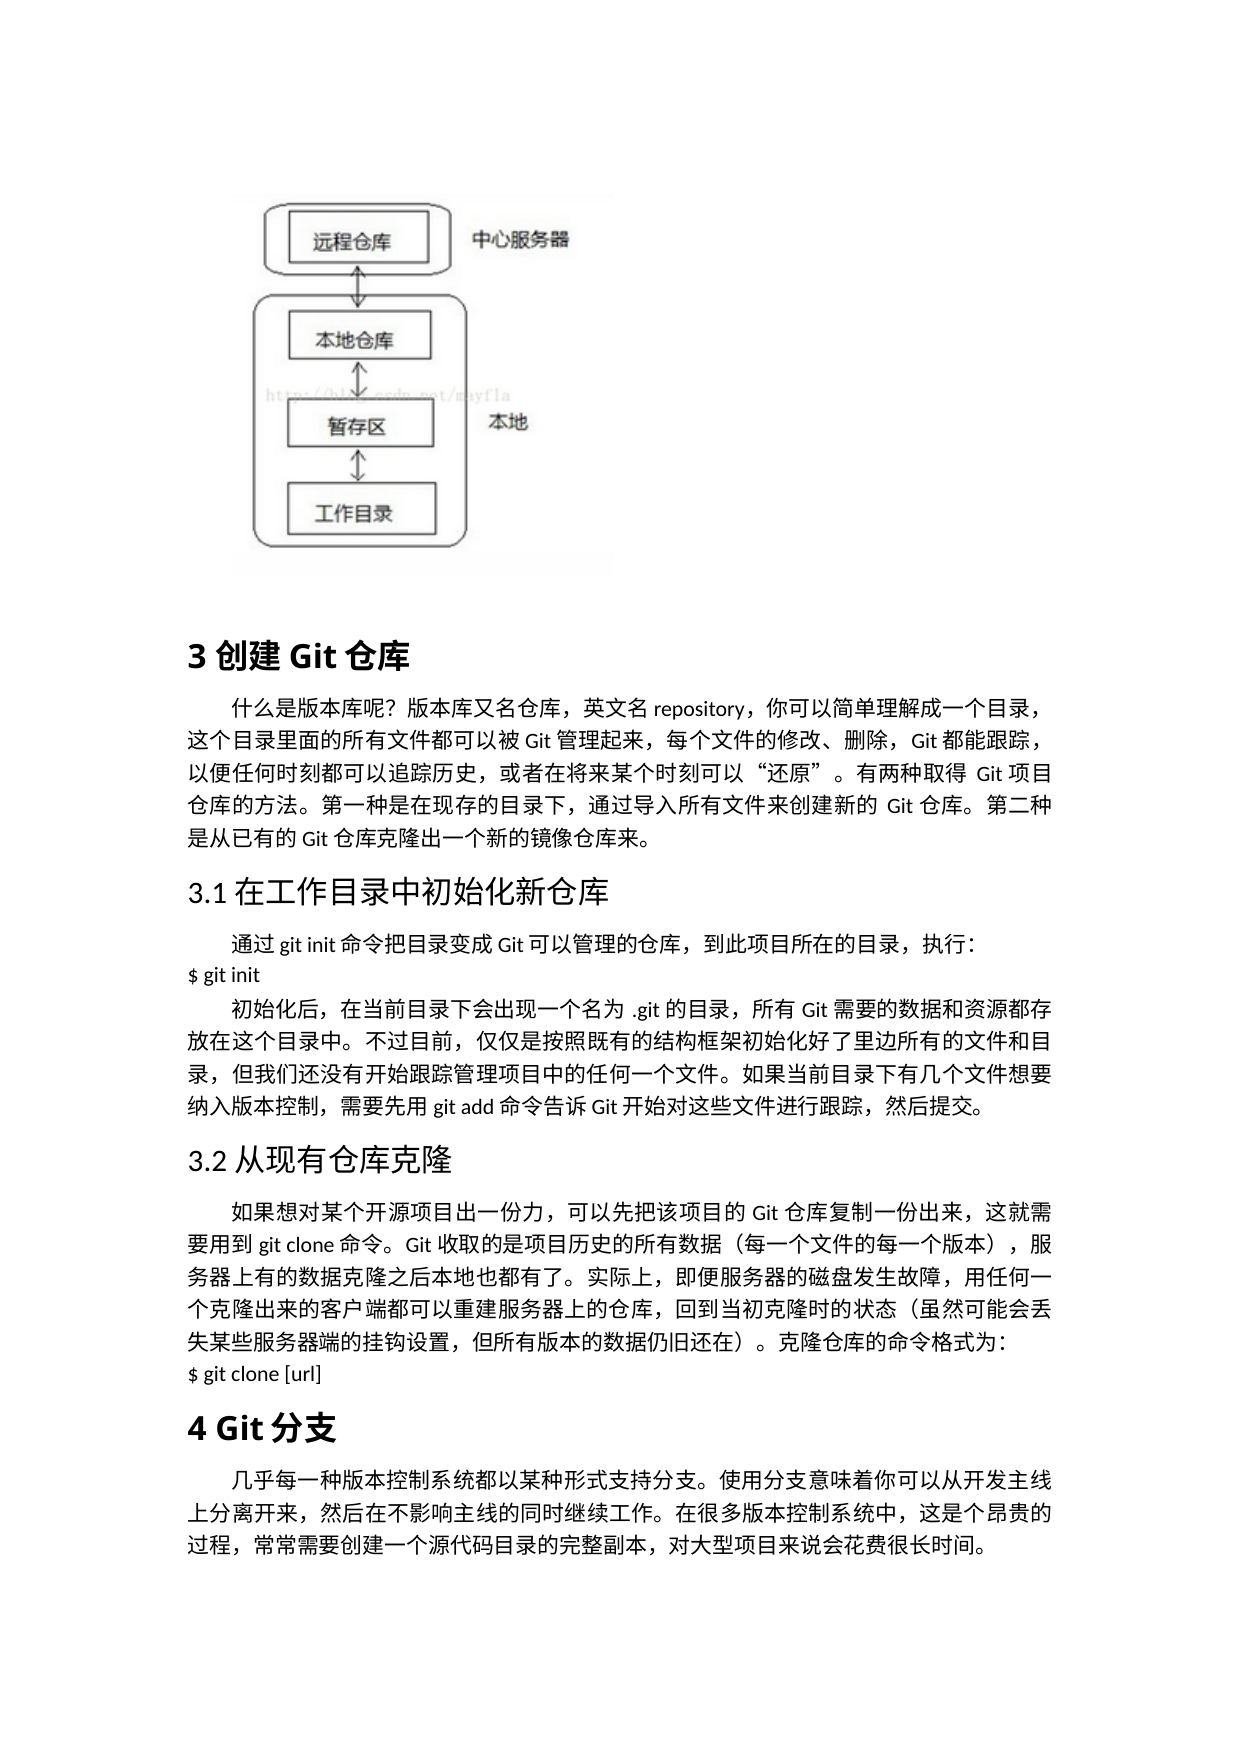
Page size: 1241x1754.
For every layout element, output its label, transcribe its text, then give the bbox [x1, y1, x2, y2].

subtitle 4 Git分支 [187, 1394, 1053, 1459]
text 什么是版本库呢？版本库又名仓库，英文名repository，你可以简单理解成一个目录，这个目录里面的所有文件都可以被Git管理起来，每个文件的修改、删除，Git都能跟踪，以便任何时刻都可以追踪历史，或者在将来某个时刻可以“还原”。有两种取得 Git 项目仓库的方法。第一种是在现存的目录下，通过导入所有文件来创建新的 Git 仓库。第二种是从已有的 Git 仓库克隆出一个新的镜像仓库来。 [187, 690, 1053, 853]
subtitle 3 创建Git仓库 [187, 621, 1053, 686]
subtitle 3.1 在工作目录中初始化新仓库 [187, 857, 1053, 922]
text 初始化后，在当前目录下会出现一个名为 .git 的目录，所有 Git 需要的数据和资源都存放在这个目录中。不过目前，仅仅是按照既有的结构框架初始化好了里边所有的文件和目录，但我们还没有开始跟踪管理项目中的任何一个文件。如果当前目录下有几个文件想要纳入版本控制，需要先用 git add 命令告诉 Git 开始对这些文件进行跟踪，然后提交。 [187, 991, 1053, 1121]
text $ git clone [url] [187, 1357, 1053, 1389]
text $ git init [187, 959, 1053, 991]
text 如果想对某个开源项目出一份力，可以先把该项目的 Git 仓库复制一份出来，这就需要用到 git clone 命令。Git 收取的是项目历史的所有数据（每一个文件的每一个版本），服务器上有的数据克隆之后本地也都有了。实际上，即便服务器的磁盘发生故障，用任何一个克隆出来的客户端都可以重建服务器上的仓库，回到当初克隆时的状态（虽然可能会丢失某些服务器端的挂钩设置，但所有版本的数据仍旧还在）。克隆仓库的命令格式为： [187, 1194, 1053, 1357]
picture [231, 162, 614, 598]
subtitle 3.2 从现有仓库克隆 [187, 1125, 1053, 1190]
text 几乎每一种版本控制系统都以某种形式支持分支。使用分支意味着你可以从开发主线上分离开来，然后在不影响主线的同时继续工作。在很多版本控制系统中，这是个昂贵的过程，常常需要创建一个源代码目录的完整副本，对大型项目来说会花费很长时间。 [187, 1463, 1053, 1560]
text 通过git init命令把目录变成Git可以管理的仓库，到此项目所在的目录，执行： [187, 926, 1053, 959]
